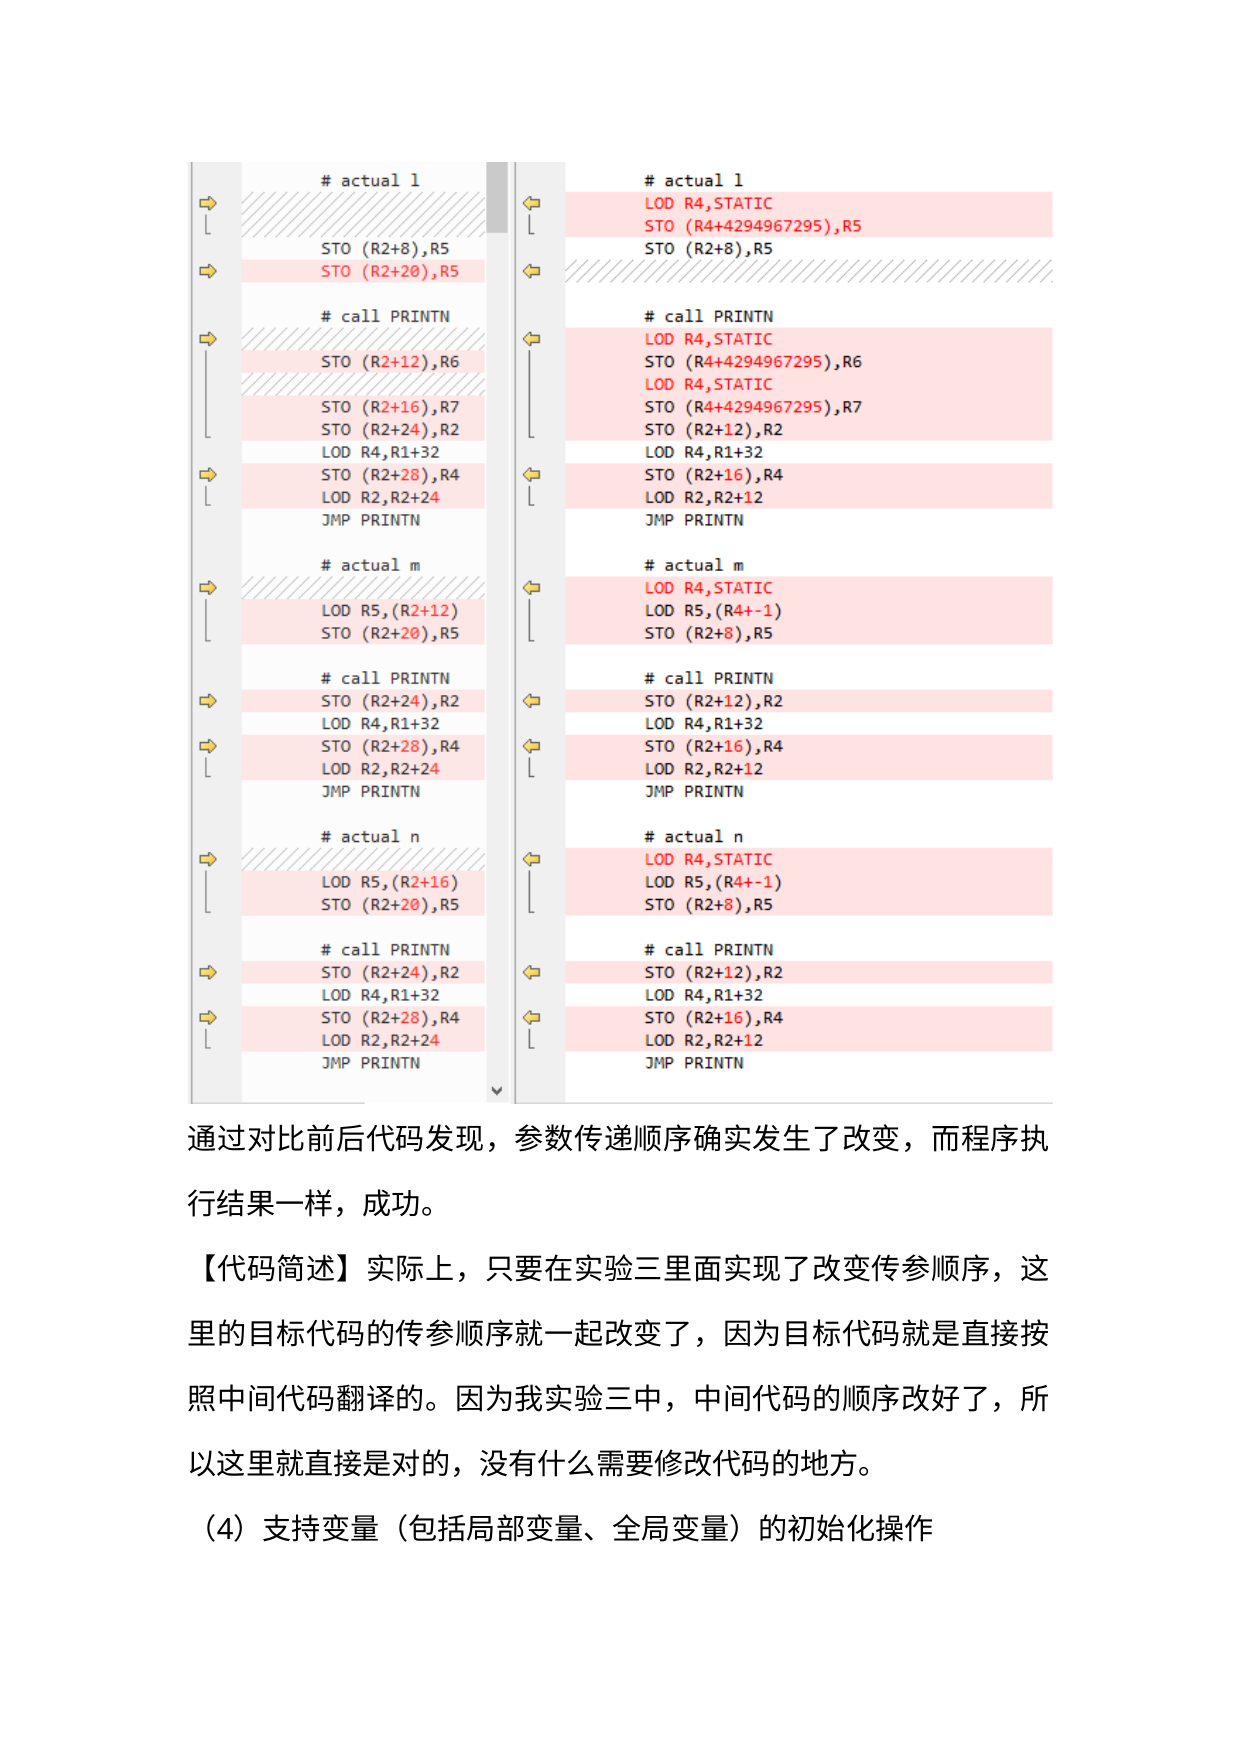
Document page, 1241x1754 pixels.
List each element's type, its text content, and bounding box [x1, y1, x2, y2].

text （4）支持变量（包括局部变量、全局变量）的初始化操作 [187, 1494, 1053, 1559]
text 通过对比前后代码发现，参数传递顺序确实发生了改变，而程序执行结果一样，成功。 [187, 1104, 1053, 1234]
text 【代码简述】实际上，只要在实验三里面实现了改变传参顺序，这里的目标代码的传参顺序就一起改变了，因为目标代码就是直接按照中间代码翻译的。因为我实验三中，中间代码的顺序改好了，所以这里就直接是对的，没有什么需要修改代码的地方。 [187, 1234, 1053, 1494]
picture [187, 162, 1053, 1104]
